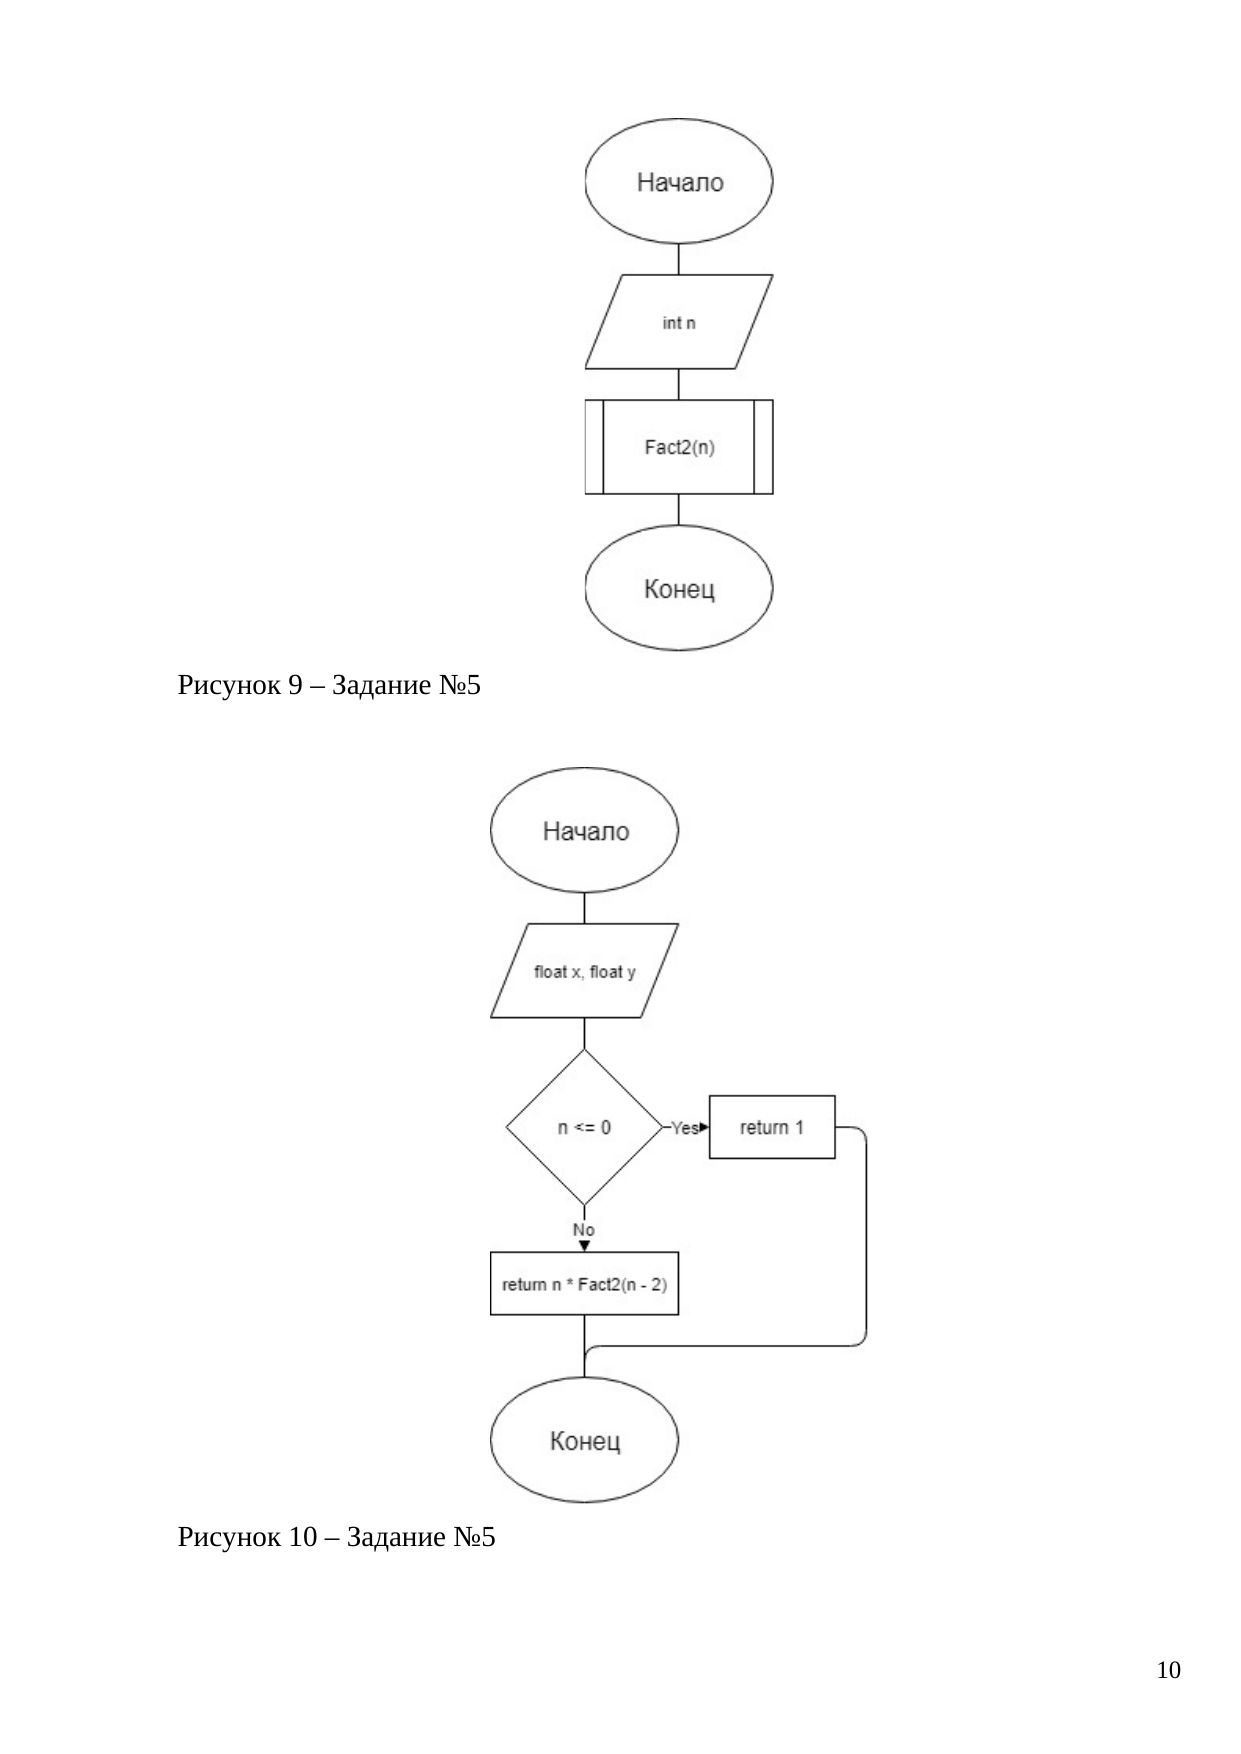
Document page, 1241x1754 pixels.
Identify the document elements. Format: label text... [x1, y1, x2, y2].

text Рисунок 9 – Задание №5 [177, 667, 1181, 700]
picture [490, 767, 869, 1505]
text Рисунок 10 – Задание №5 [177, 1519, 1181, 1553]
picture [584, 118, 774, 653]
